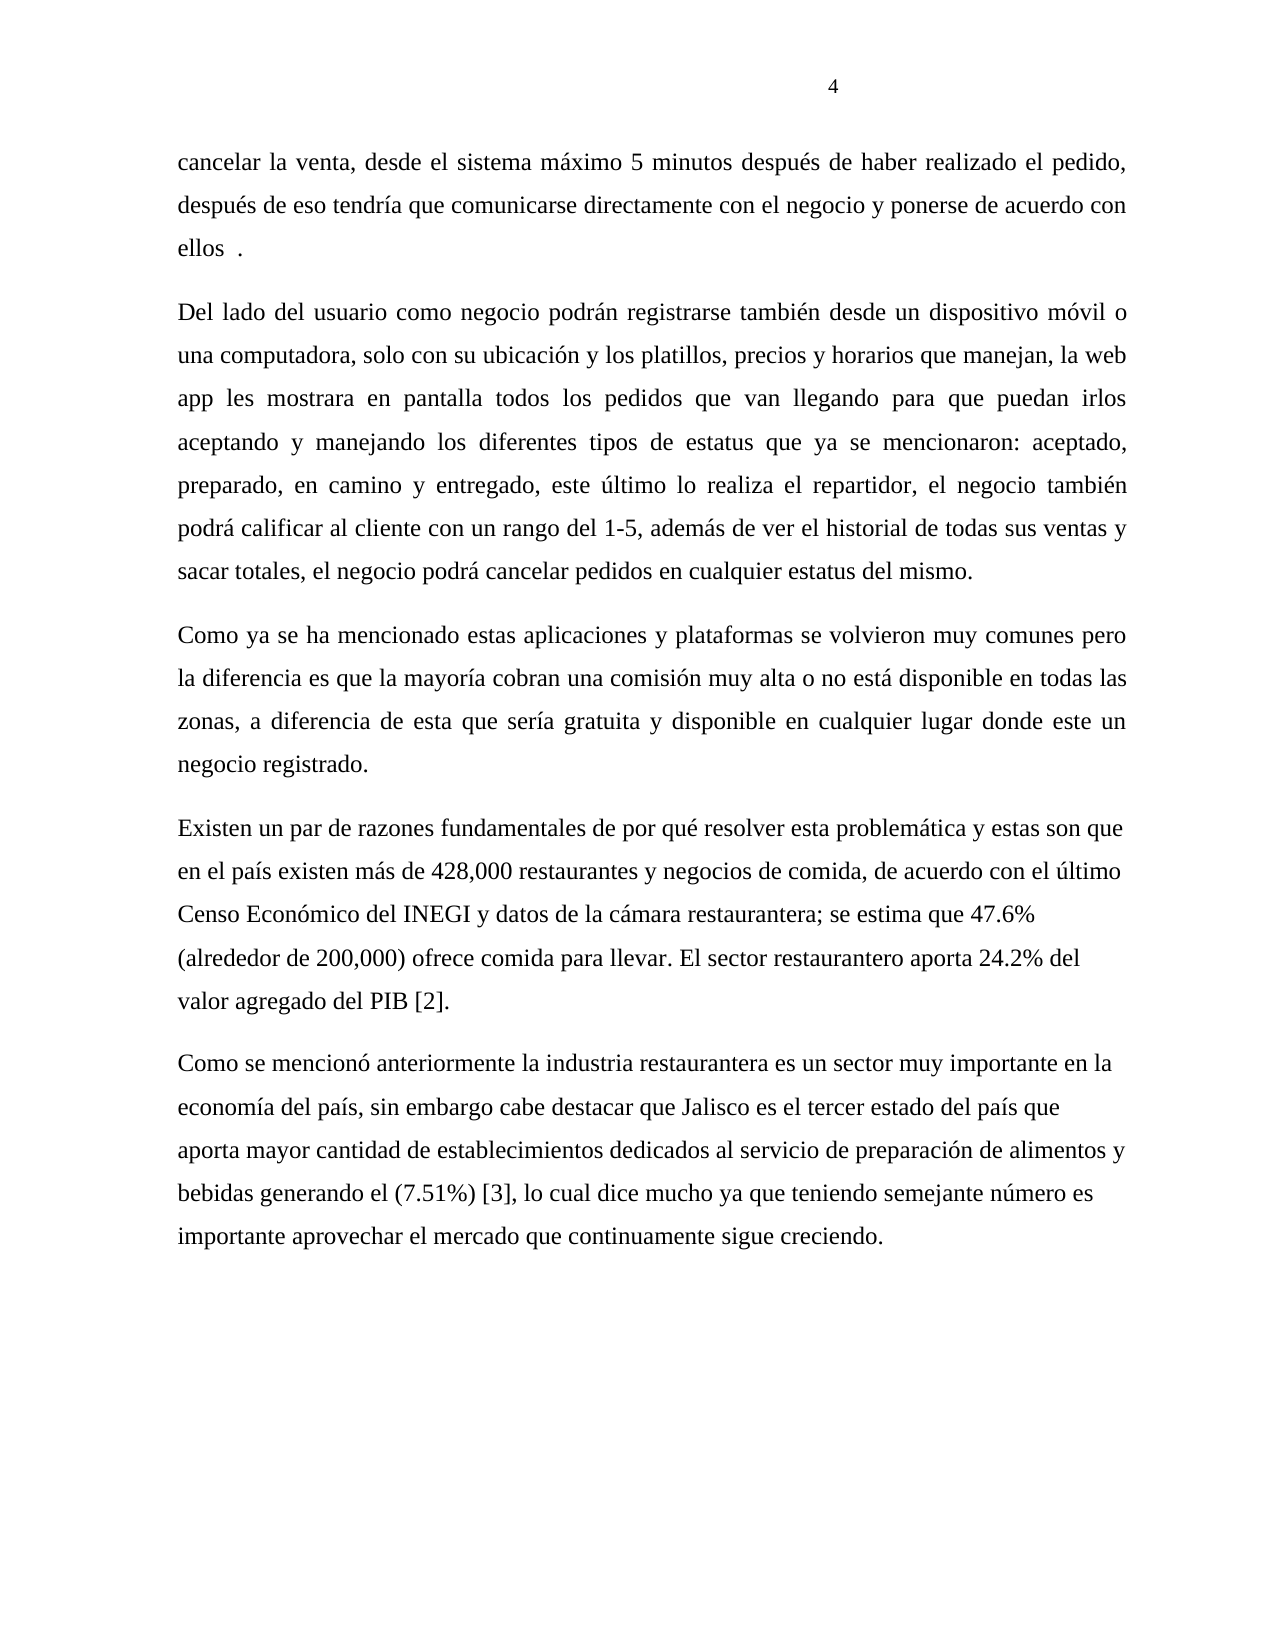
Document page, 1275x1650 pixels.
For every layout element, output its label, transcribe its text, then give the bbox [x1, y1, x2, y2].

text Como ya se ha mencionado estas aplicaciones y plataformas se volvieron muy comunes pero la diferencia es que la mayoría cobran una comisión muy alta o no está disponible en todas las zonas, a diferencia de esta que sería gratuita y disponible en cualquier lugar donde este un negocio registrado. [177, 620, 1128, 778]
text Existen un par de razones fundamentales de por qué resolver esta problemática y estas son que en el país existen más de 428,000 restaurantes y negocios de comida, de acuerdo con el último Censo Económico del INEGI y datos de la cámara restaurantera; se estima que 47.6% (alrededor de 200,000) ofrece comida para llevar. El sector restaurantero aporta 24.2% del valor agregado del PIB [2]. [177, 813, 1128, 1014]
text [177, 147, 1128, 262]
text Como se mencionó anteriormente la industria restaurantera es un sector muy importante en la economía del país, sin embargo cabe destacar que Jalisco es el tercer estado del país que aporta mayor cantidad de establecimientos dedicados al servicio de preparación de alimentos y bebidas generando el (7.51%) [3], lo cual dice mucho ya que teniendo semejante número es importante aprovechar el mercado que continuamente sigue creciendo. [177, 1048, 1128, 1250]
text Del lado del usuario como negocio podrán registrarse también desde un dispositivo móvil o una computadora, solo con su ubicación y los platillos, precios y horarios que manejan, la web app les mostrara en pantalla todos los pedidos que van llegando para que puedan irlos aceptando y manejando los diferentes tipos de estatus que ya se mencionaron: aceptado, preparado, en camino y entregado, este último lo realiza el repartidor, el negocio también podrá calificar al cliente con un rango del 1-5, además de ver el historial de todas sus ventas y sacar totales, el negocio podrá cancelar pedidos en cualquier estatus del mismo. [177, 297, 1128, 585]
